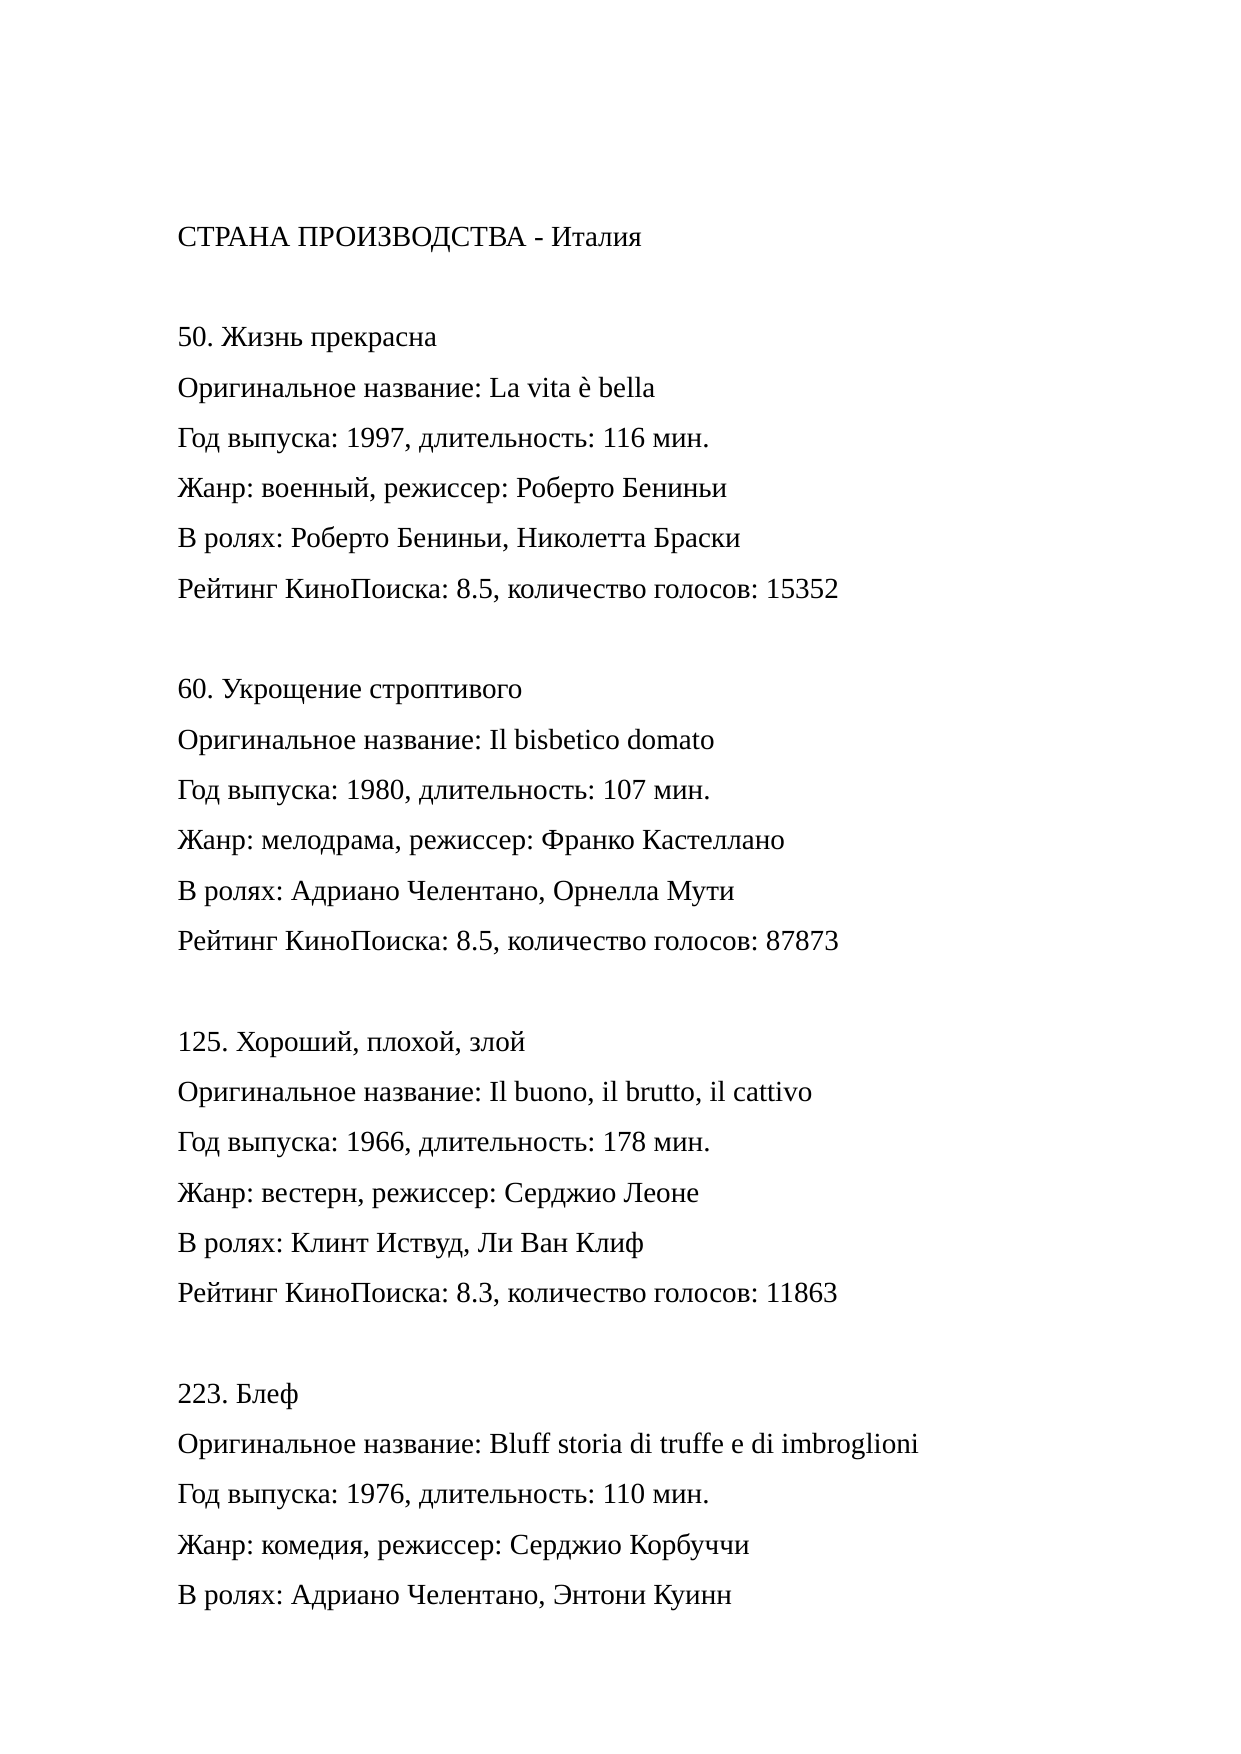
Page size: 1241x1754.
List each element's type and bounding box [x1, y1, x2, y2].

text [177, 118, 1152, 1611]
